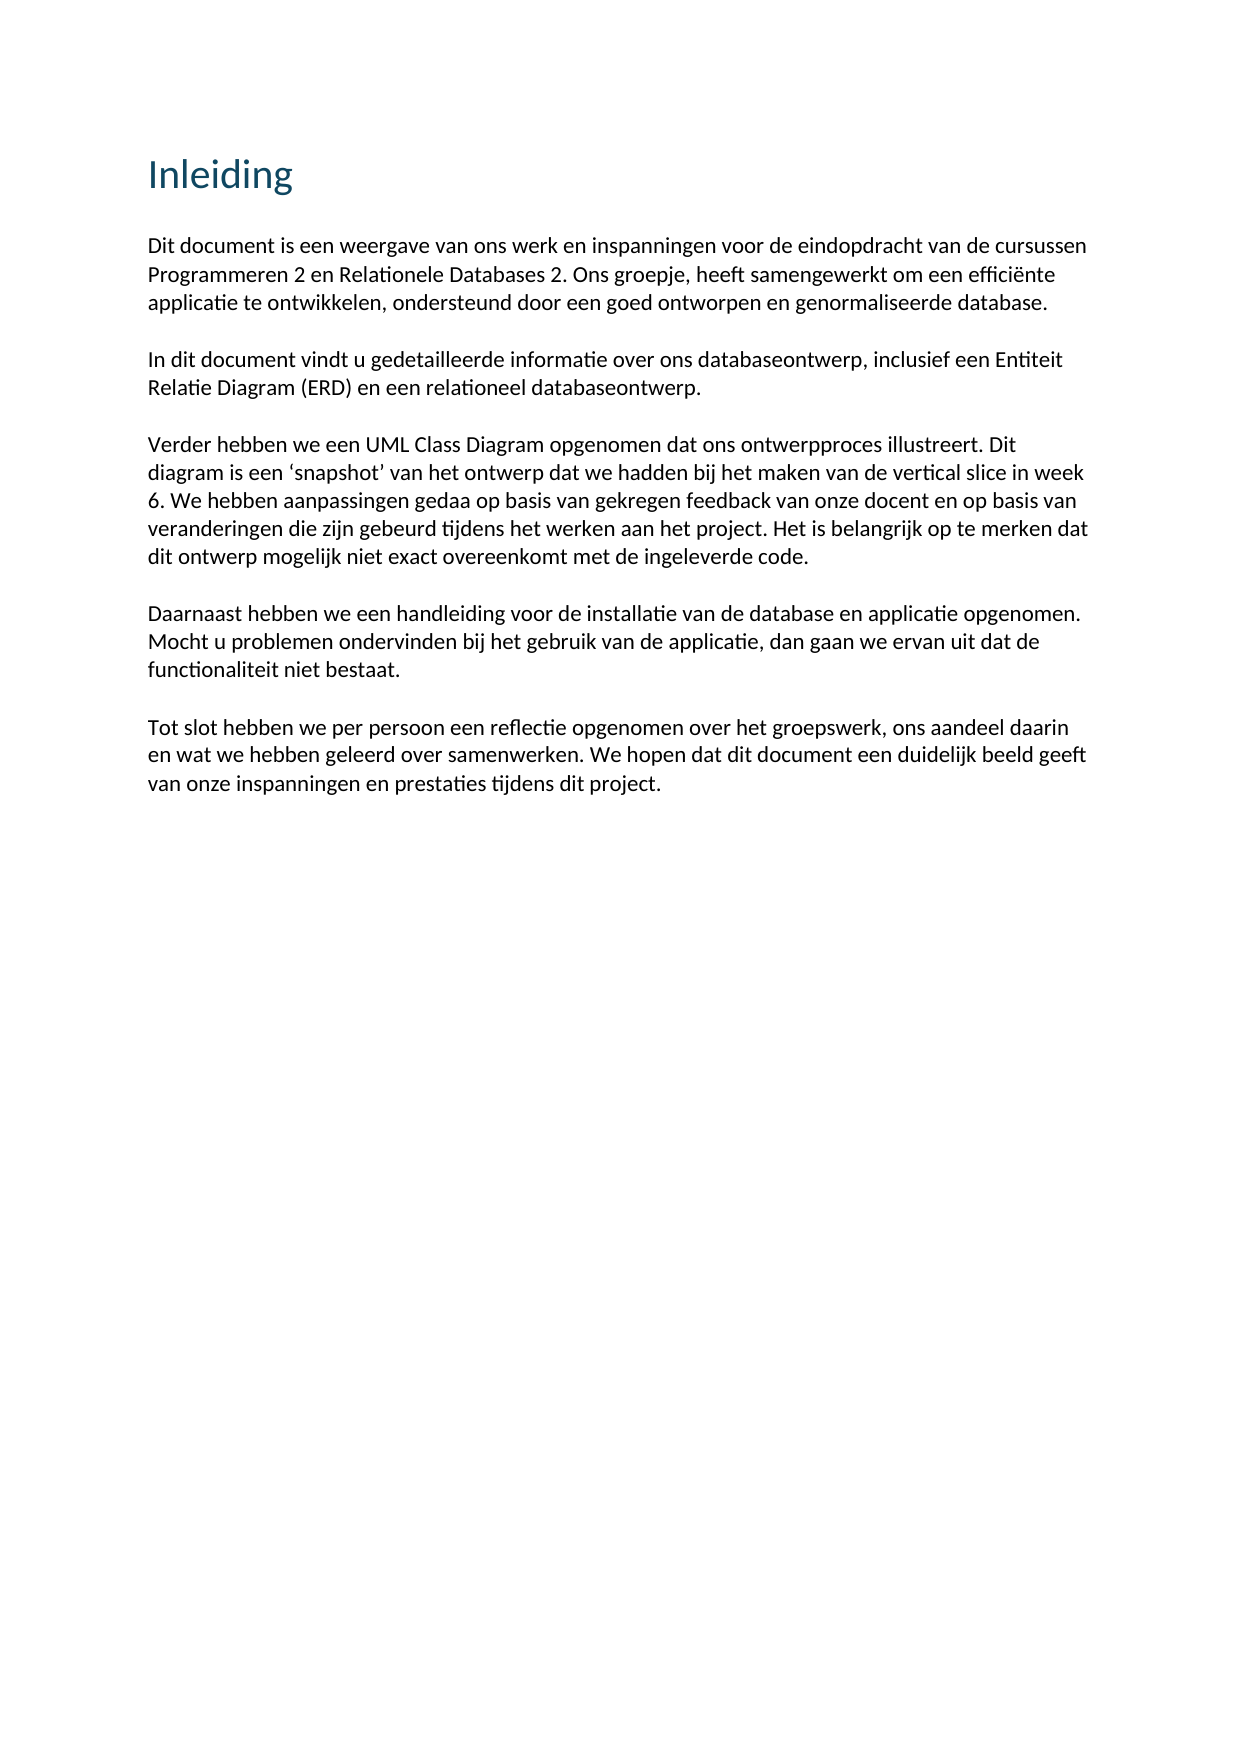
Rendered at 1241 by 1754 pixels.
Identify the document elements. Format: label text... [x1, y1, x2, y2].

text In dit document vindt u gedetailleerde informatie over ons databaseontwerp, inclusief een Entiteit Relatie Diagram (ERD) en een relationeel databaseontwerp. [148, 345, 1093, 401]
subtitle Inleiding [148, 148, 1093, 198]
text Tot slot hebben we per persoon een reflectie opgenomen over het groepswerk, ons aandeel daarin en wat we hebben geleerd over samenwerken. We hopen dat dit document een duidelijk beeld geeft van onze inspanningen en prestaties tijdens dit project. [148, 713, 1093, 797]
text Daarnaast hebben we een handleiding voor de installatie van de database en applicatie opgenomen. Mocht u problemen ondervinden bij het gebruik van de applicatie, dan gaan we ervan uit dat de functionaliteit niet bestaat. [148, 599, 1093, 683]
text Dit document is een weergave van ons werk en inspanningen voor de eindopdracht van de cursussen Programmeren 2 en Relationele Databases 2. Ons groepje, heeft samengewerkt om een efficiënte applicatie te ontwikkelen, ondersteund door een goed ontworpen en genormaliseerde database. [148, 232, 1093, 316]
text Verder hebben we een UML Class Diagram opgenomen dat ons ontwerpproces illustreert. Dit diagram is een ‘snapshot’ van het ontwerp dat we hadden bij het maken van de vertical slice in week 6. We hebben aanpassingen gedaa op basis van gekregen feedback van onze docent en op basis van veranderingen die zijn gebeurd tijdens het werken aan het project. Het is belangrijk op te merken dat dit ontwerp mogelijk niet exact overeenkomt met de ingeleverde code. [148, 430, 1093, 570]
